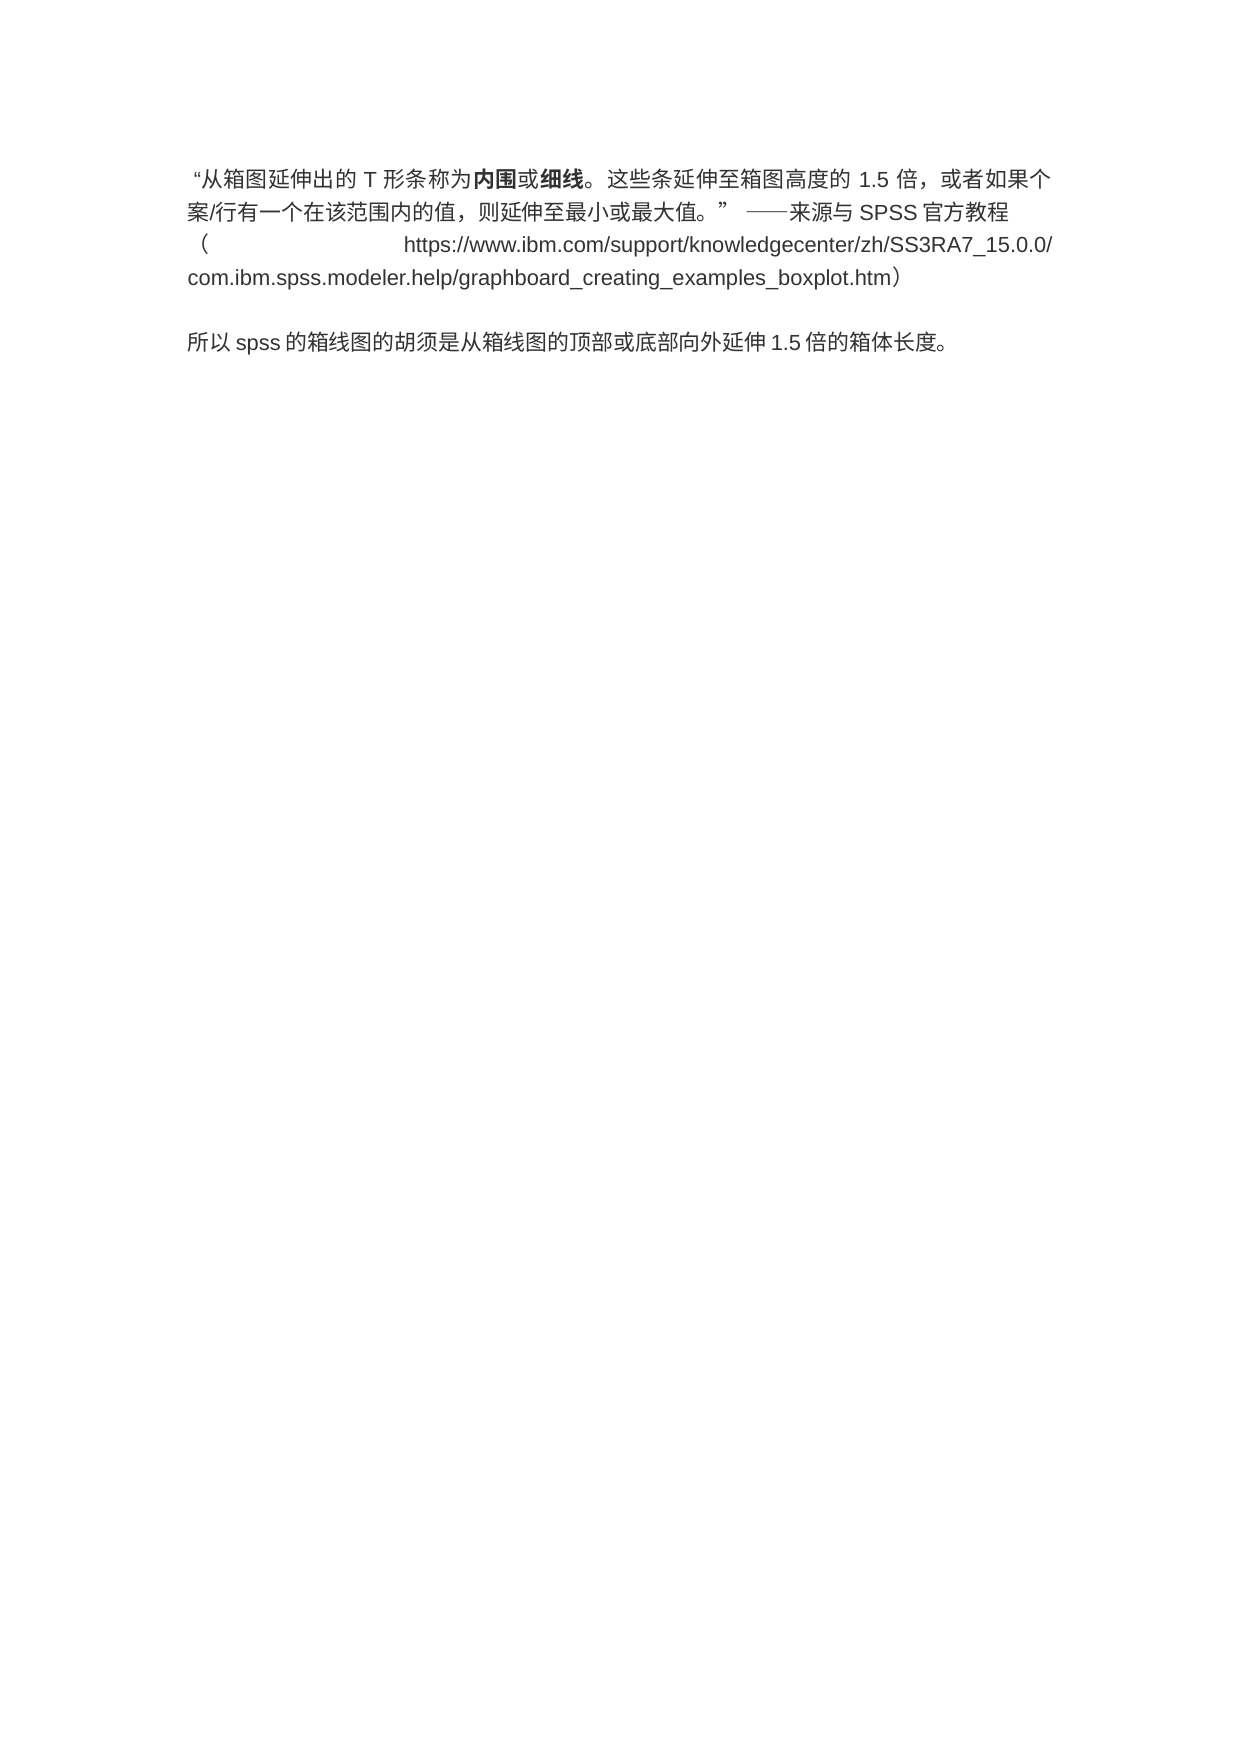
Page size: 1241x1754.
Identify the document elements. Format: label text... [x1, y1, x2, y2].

text “从箱图延伸出的 T 形条称为内围或细线。这些条延伸至箱图高度的 1.5 倍，或者如果个案/行有一个在该范围内的值，则延伸至最小或最大值。” ——来源与SPSS官方教程 [187, 162, 1053, 227]
text 所以spss的箱线图的胡须是从箱线图的顶部或底部向外延伸1.5倍的箱体长度。 [187, 324, 1053, 357]
text （https://www.ibm.com/support/knowledgecenter/zh/SS3RA7_15.0.0/com.ibm.spss.modeler.help/graphboard_creating_examples_boxplot.htm） [187, 227, 1053, 292]
